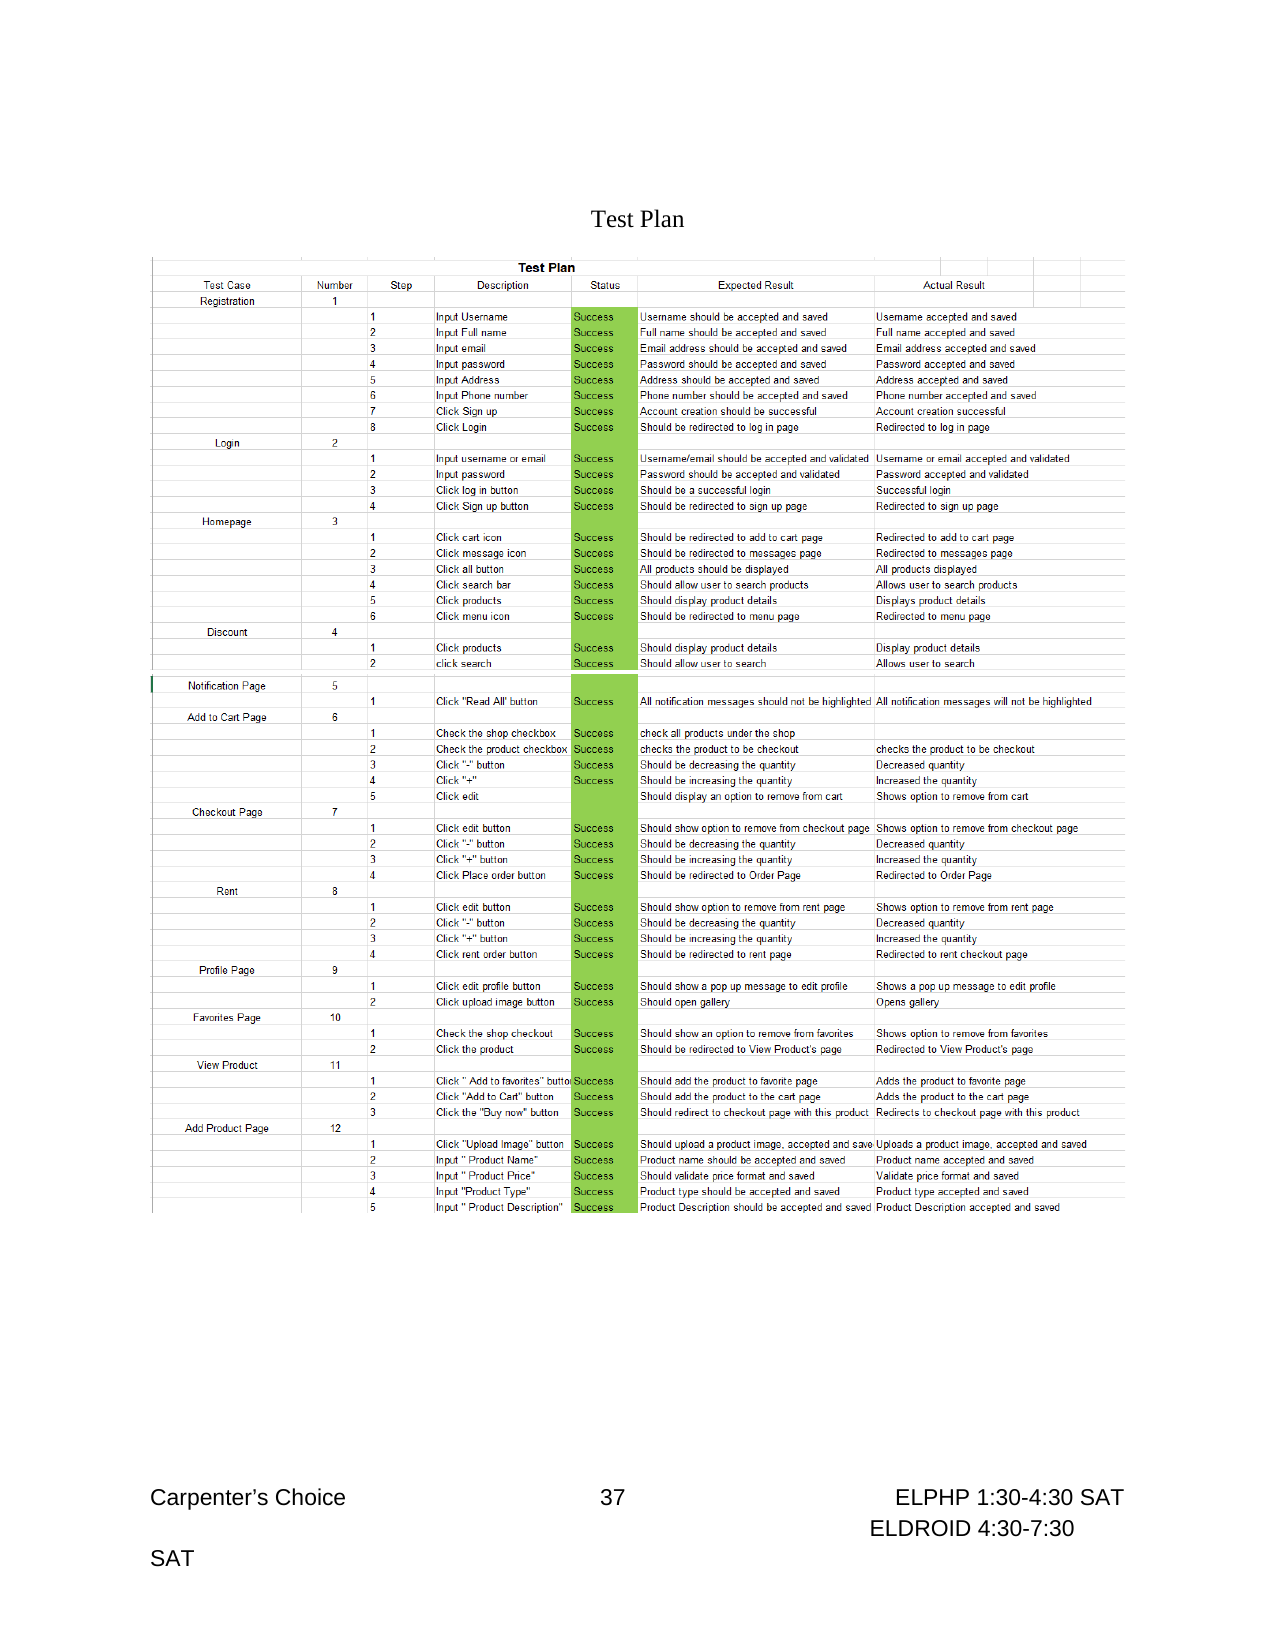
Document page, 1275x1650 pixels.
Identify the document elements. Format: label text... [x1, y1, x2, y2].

text Test Plan [150, 204, 1125, 232]
picture [150, 257, 1125, 670]
picture [150, 674, 1125, 1213]
